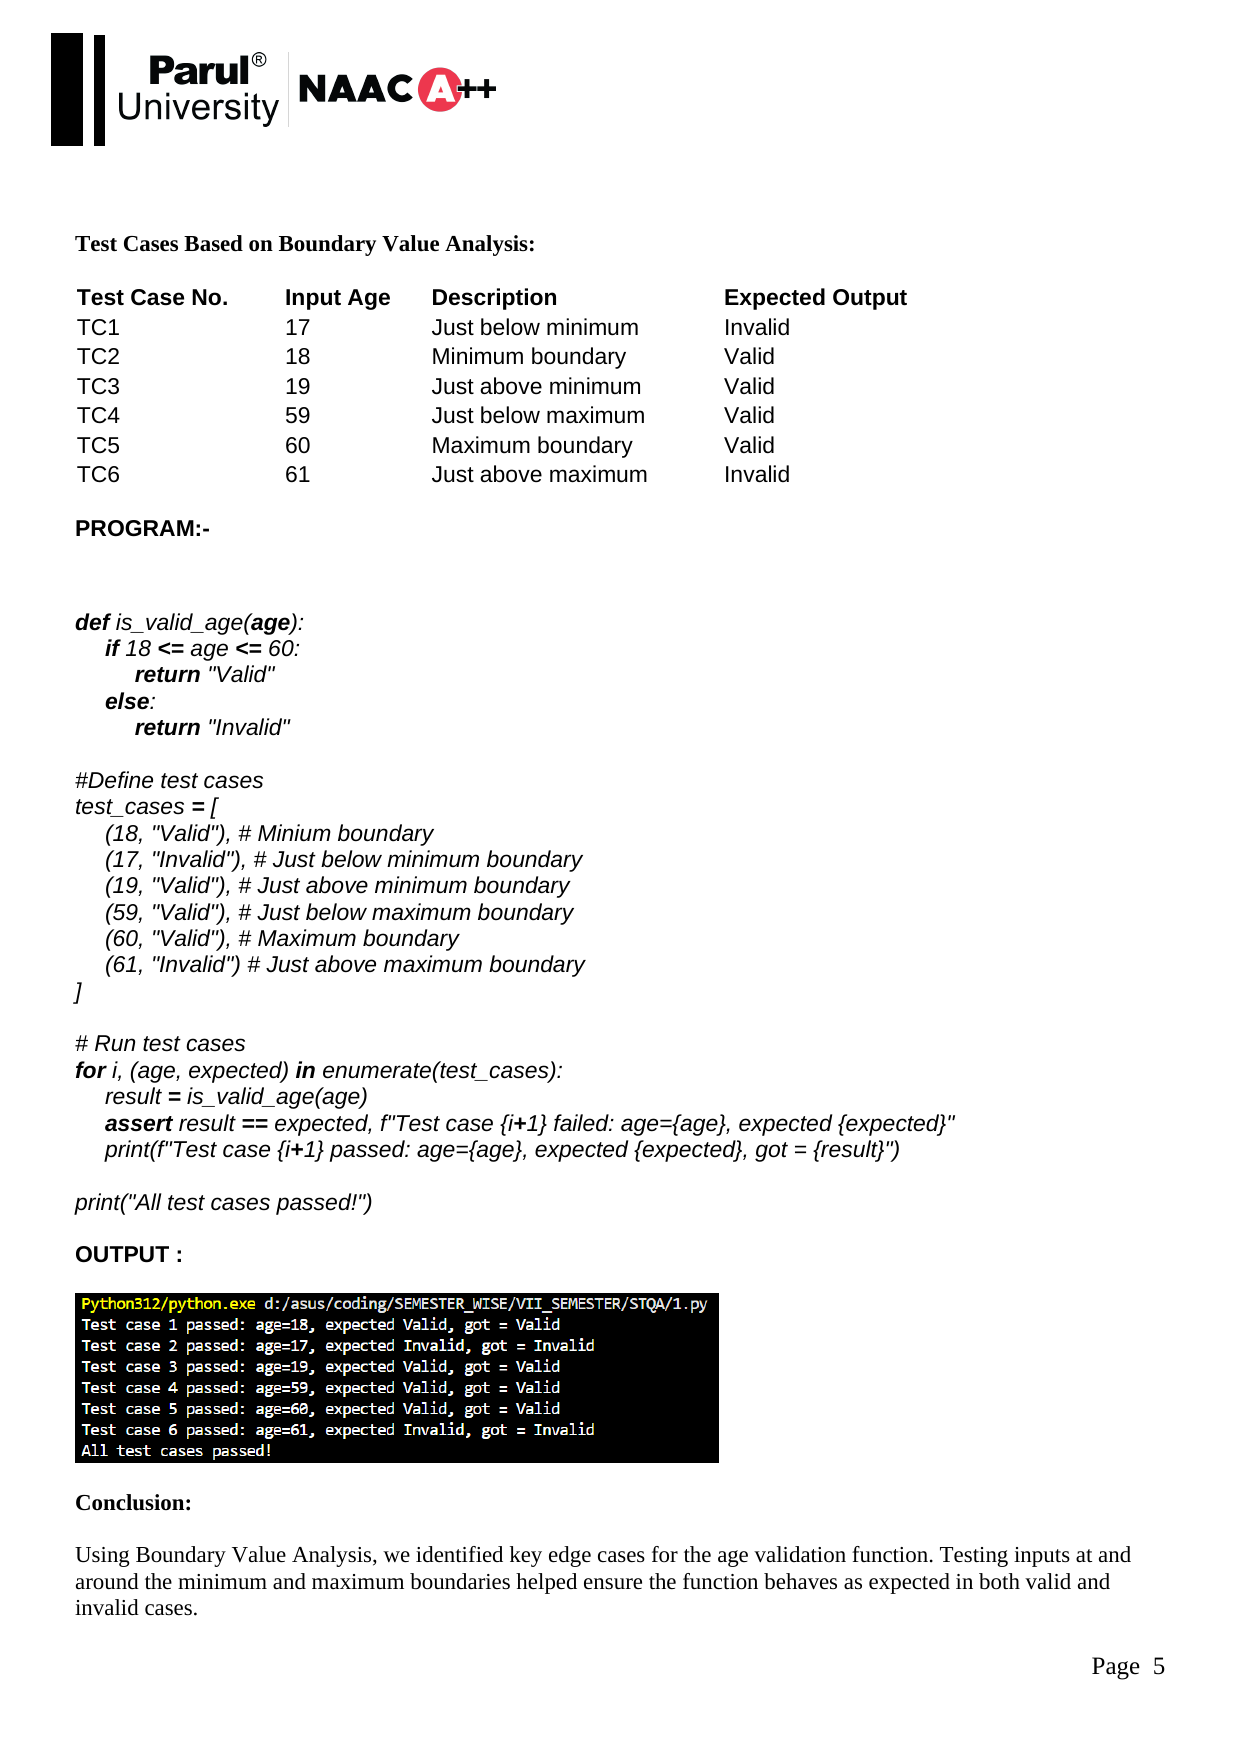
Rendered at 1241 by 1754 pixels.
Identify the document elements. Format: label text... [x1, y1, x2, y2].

table_cell 17 [284, 312, 430, 342]
table_cell 60 [284, 430, 430, 459]
table_cell 59 [284, 401, 430, 430]
table_cell TC4 [75, 401, 283, 430]
text PROGRAM:- [75, 515, 1165, 542]
table_cell TC2 [75, 342, 283, 371]
text print(f"Test case {i+1} passed: age={age}, expected {expected}, got = {result}") [75, 1136, 1165, 1162]
table_cell TC1 [75, 312, 283, 342]
text (18, "Valid"), # Minium boundary [75, 819, 1165, 846]
text if 18 <= age <= 60: [75, 635, 1165, 661]
text return "Invalid" [75, 714, 1165, 741]
table_cell Invalid [723, 312, 973, 342]
text Using Boundary Value Analysis, we identified key edge cases for the age validation function. Testing inputs at and around the minimum and maximum boundaries helped ensure the function behaves as expected in both valid and invalid cases. [75, 1542, 1165, 1621]
table_cell Invalid [723, 460, 973, 489]
picture [75, 1293, 719, 1463]
table_cell Just above minimum [430, 371, 722, 401]
text assert result == expected, f"Test case {i+1} failed: age={age}, expected {expected}" [75, 1109, 1165, 1136]
text OUTPUT : [75, 1241, 1165, 1268]
table_cell Valid [723, 401, 973, 430]
text for i, (age, expected) in enumerate(test_cases): [75, 1057, 1165, 1083]
text test_cases = [ [75, 793, 1165, 819]
picture [119, 52, 496, 127]
text (60, "Valid"), # Maximum boundary [75, 925, 1165, 951]
table_cell 18 [284, 342, 430, 371]
text result = is_valid_age(age) [75, 1083, 1165, 1109]
table_cell Maximum boundary [430, 430, 722, 459]
text return "Valid" [75, 661, 1165, 688]
table_cell 19 [284, 371, 430, 401]
table_cell TC6 [75, 460, 283, 489]
table_header Expected Output [723, 283, 973, 312]
text (17, "Invalid"), # Just below minimum boundary [75, 846, 1165, 872]
table_cell TC5 [75, 430, 283, 459]
table_header Input Age [284, 283, 430, 312]
text ] [75, 978, 1165, 1004]
text print("All test cases passed!") [75, 1188, 1165, 1215]
table_cell Just below minimum [430, 312, 722, 342]
text #Define test cases [75, 767, 1165, 793]
table_cell 61 [284, 460, 430, 489]
text Test Cases Based on Boundary Value Analysis: [75, 230, 1165, 256]
table_cell Valid [723, 430, 973, 459]
table_cell Valid [723, 371, 973, 401]
table_header Test Case No. [75, 283, 283, 312]
table_header Description [430, 283, 722, 312]
text (19, "Valid"), # Just above minimum boundary [75, 872, 1165, 899]
text Conclusion: [75, 1489, 1165, 1515]
text else: [75, 688, 1165, 714]
text # Run test cases [75, 1030, 1165, 1057]
table_cell Just above maximum [430, 460, 722, 489]
table_cell Valid [723, 342, 973, 371]
text def is_valid_age(age): [75, 609, 1165, 635]
table_cell Minimum boundary [430, 342, 722, 371]
text (61, "Invalid") # Just above maximum boundary [75, 951, 1165, 978]
table_cell Just below maximum [430, 401, 722, 430]
text (59, "Valid"), # Just below maximum boundary [75, 899, 1165, 925]
table_cell TC3 [75, 371, 283, 401]
